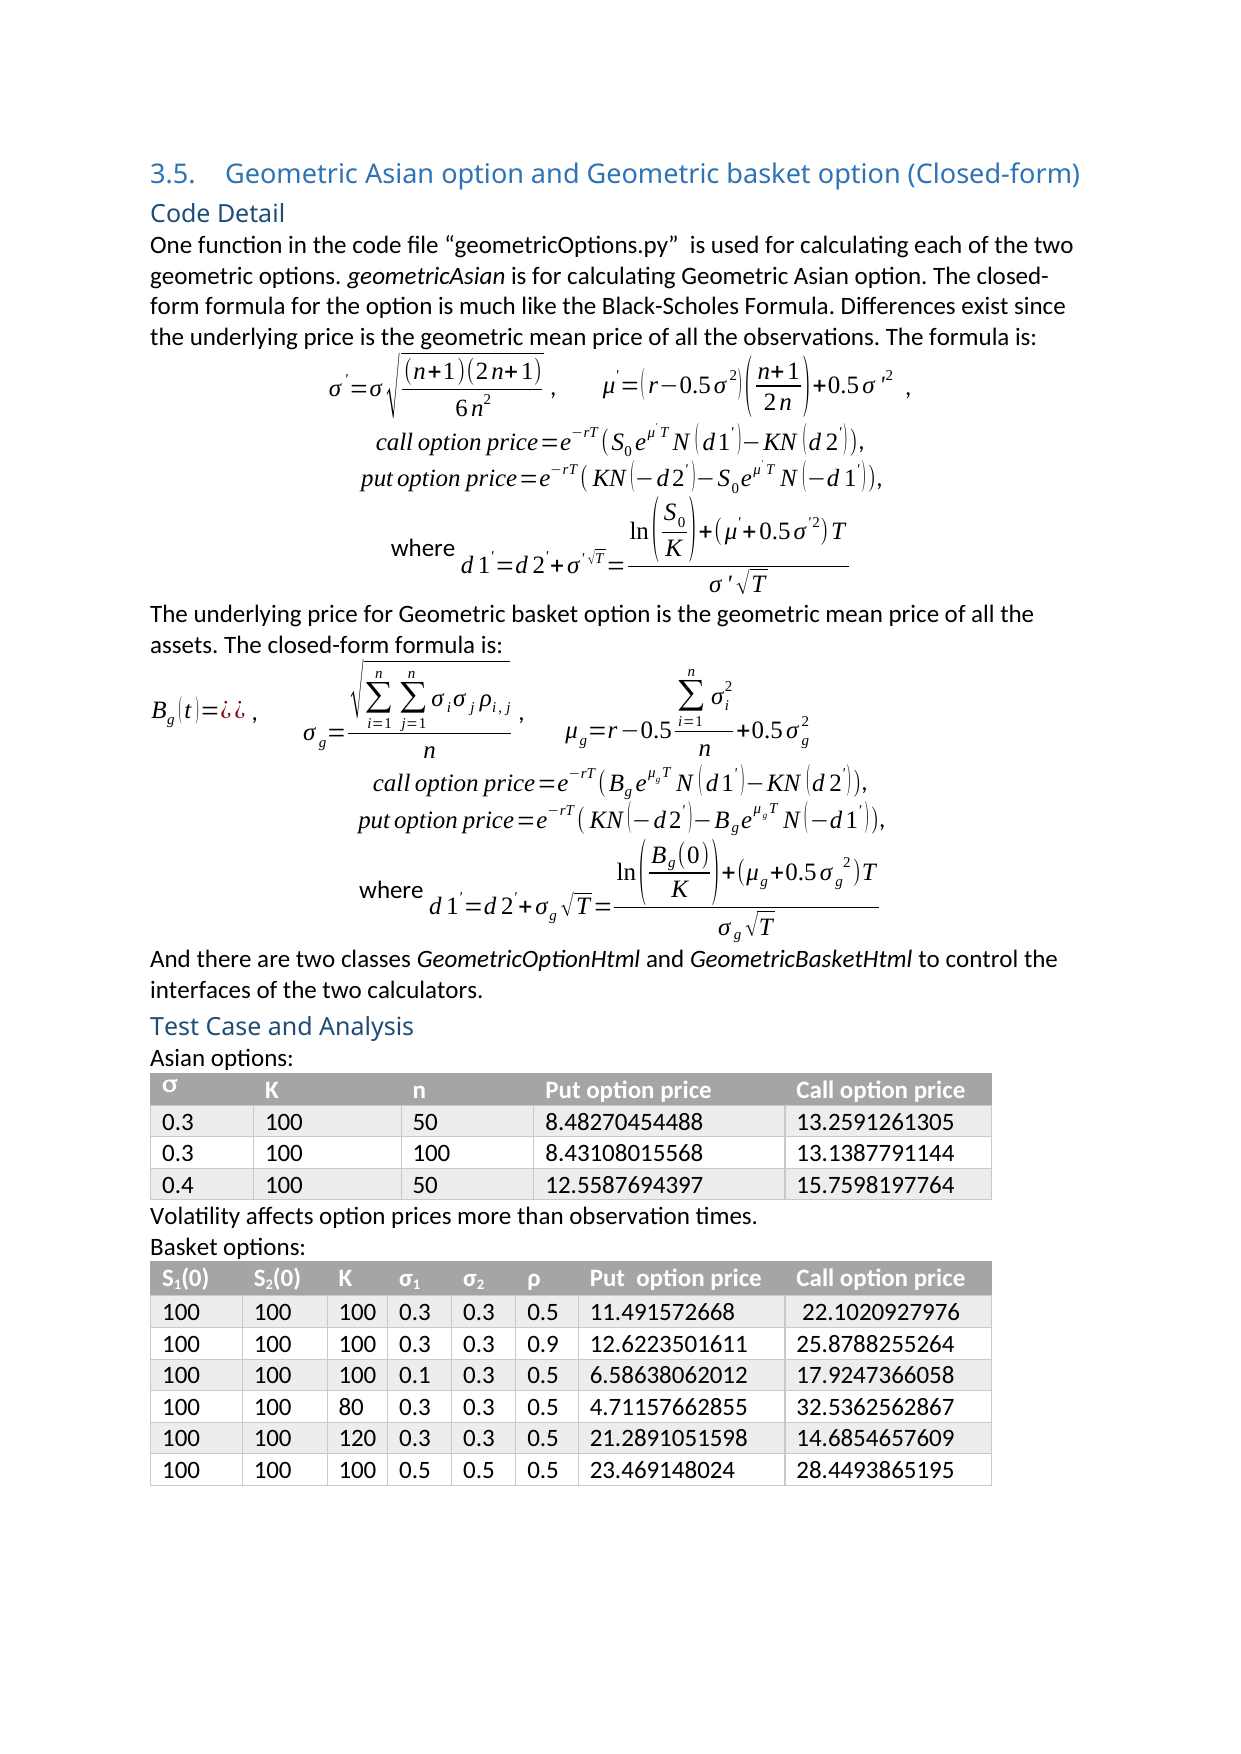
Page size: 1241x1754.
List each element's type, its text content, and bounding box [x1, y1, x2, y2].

table_cell 100 [243, 1454, 327, 1485]
table_cell 100 [151, 1360, 242, 1390]
table_cell 100 [243, 1391, 327, 1422]
table_header S2(0) [243, 1263, 327, 1295]
table_cell 0.3 [388, 1423, 451, 1453]
text One function in the code file “geometricOptions.py” is used for calculating each of the two geometric options. geometricAsian is for calculating Geometric Asian option. The closed-form formula for the option is much like the Black-Scholes Formula. Differences exist since the underlying price is the geometric mean price of all the observations. The formula is: [150, 229, 1090, 351]
table_cell 100 [151, 1423, 242, 1453]
table_header S1(0) [151, 1263, 242, 1295]
table_cell 0.5 [516, 1391, 578, 1422]
table_cell 22.1020927976 [786, 1296, 991, 1327]
text where [150, 496, 1090, 598]
table_cell 100 [328, 1296, 387, 1327]
table_cell 100 [243, 1423, 327, 1453]
table_header σ1 [388, 1263, 451, 1295]
text , , [150, 351, 1090, 422]
table_cell 0.3 [452, 1423, 515, 1453]
table_cell 100 [151, 1328, 242, 1358]
table_cell 100 [151, 1296, 242, 1327]
table_cell 100 [151, 1391, 242, 1422]
subtitle Test Case and Analysis [150, 1008, 1090, 1043]
table_cell 13.1387791144 [786, 1137, 991, 1168]
table_cell 100 [243, 1296, 327, 1327]
table_cell 25.8788255264 [786, 1328, 991, 1358]
table_header K [254, 1074, 401, 1105]
table_cell 0.3 [151, 1137, 253, 1168]
text The underlying price for Geometric basket option is the geometric mean price of all the assets. The closed-form formula is: [150, 598, 1090, 659]
table_header Call option price [786, 1263, 991, 1295]
table_cell 0.5 [388, 1454, 451, 1485]
text Asian options: [150, 1043, 1090, 1073]
text And there are two classes GeometricOptionHtml and GeometricBasketHtml to control the interfaces of the two calculators. [150, 943, 1090, 1004]
table_cell 6.58638062012 [579, 1360, 784, 1390]
table_cell 13.2591261305 [786, 1106, 991, 1136]
table_cell 28.4493865195 [786, 1454, 991, 1485]
table_cell 100 [328, 1360, 387, 1390]
table_cell 0.3 [452, 1296, 515, 1327]
text , , [150, 659, 1090, 763]
text Volatility affects option prices more than observation times. [150, 1200, 1090, 1231]
table_cell 32.5362562867 [786, 1391, 991, 1422]
table_cell 0.9 [516, 1328, 578, 1358]
table_cell 100 [254, 1169, 401, 1199]
table_cell 8.48270454488 [534, 1106, 784, 1136]
table_cell 120 [328, 1423, 387, 1453]
table_cell 100 [151, 1454, 242, 1485]
table_cell 100 [328, 1454, 387, 1485]
subtitle Code Detail [150, 195, 1090, 229]
table_cell 0.5 [516, 1454, 578, 1485]
table_cell 0.5 [516, 1360, 578, 1390]
table_cell 80 [328, 1391, 387, 1422]
table_header [151, 1074, 253, 1105]
table_cell 100 [328, 1328, 387, 1358]
table_cell 0.5 [516, 1423, 578, 1453]
table_cell 11.491572668 [579, 1296, 784, 1327]
table_cell 0.3 [452, 1391, 515, 1422]
table_cell 0.3 [151, 1106, 253, 1136]
table_cell 0.5 [516, 1296, 578, 1327]
table_cell 100 [243, 1360, 327, 1390]
table_cell 23.469148024 [579, 1454, 784, 1485]
text , [150, 459, 1090, 496]
table_cell 14.6854657609 [786, 1423, 991, 1453]
table_cell 15.7598197764 [786, 1169, 991, 1199]
subtitle Geometric Asian option and Geometric basket option (Closed-form) [150, 154, 1090, 191]
table_cell 100 [254, 1106, 401, 1136]
table_cell 0.3 [388, 1328, 451, 1358]
table_cell 0.3 [452, 1360, 515, 1390]
table_cell 8.43108015568 [534, 1137, 784, 1168]
table_cell 4.71157662855 [579, 1391, 784, 1422]
table_header Call option price [786, 1074, 991, 1105]
table_cell 0.3 [388, 1391, 451, 1422]
text , [150, 763, 1090, 800]
table_header K [328, 1263, 387, 1295]
text Basket options: [150, 1231, 1090, 1261]
table_header Put option price [579, 1263, 784, 1295]
table_cell 0.1 [388, 1360, 451, 1390]
table_header ρ [516, 1263, 578, 1295]
table_cell 0.3 [388, 1296, 451, 1327]
text , [150, 422, 1090, 459]
table_cell 0.3 [452, 1328, 515, 1358]
table_cell 100 [254, 1137, 401, 1168]
table_cell 0.5 [452, 1454, 515, 1485]
table_cell 17.9247366058 [786, 1360, 991, 1390]
table_cell 21.2891051598 [579, 1423, 784, 1453]
text , [150, 800, 1090, 836]
table_header Put option price [534, 1074, 784, 1105]
text where [150, 836, 1090, 943]
table_cell 12.5587694397 [534, 1169, 784, 1199]
table_cell 12.6223501611 [579, 1328, 784, 1358]
table_cell 50 [402, 1106, 533, 1136]
table_cell 50 [402, 1169, 533, 1199]
table_header n [402, 1074, 533, 1105]
table_cell 100 [243, 1328, 327, 1358]
table_header σ2 [452, 1263, 515, 1295]
table_cell 0.4 [151, 1169, 253, 1199]
table_cell 100 [402, 1137, 533, 1168]
